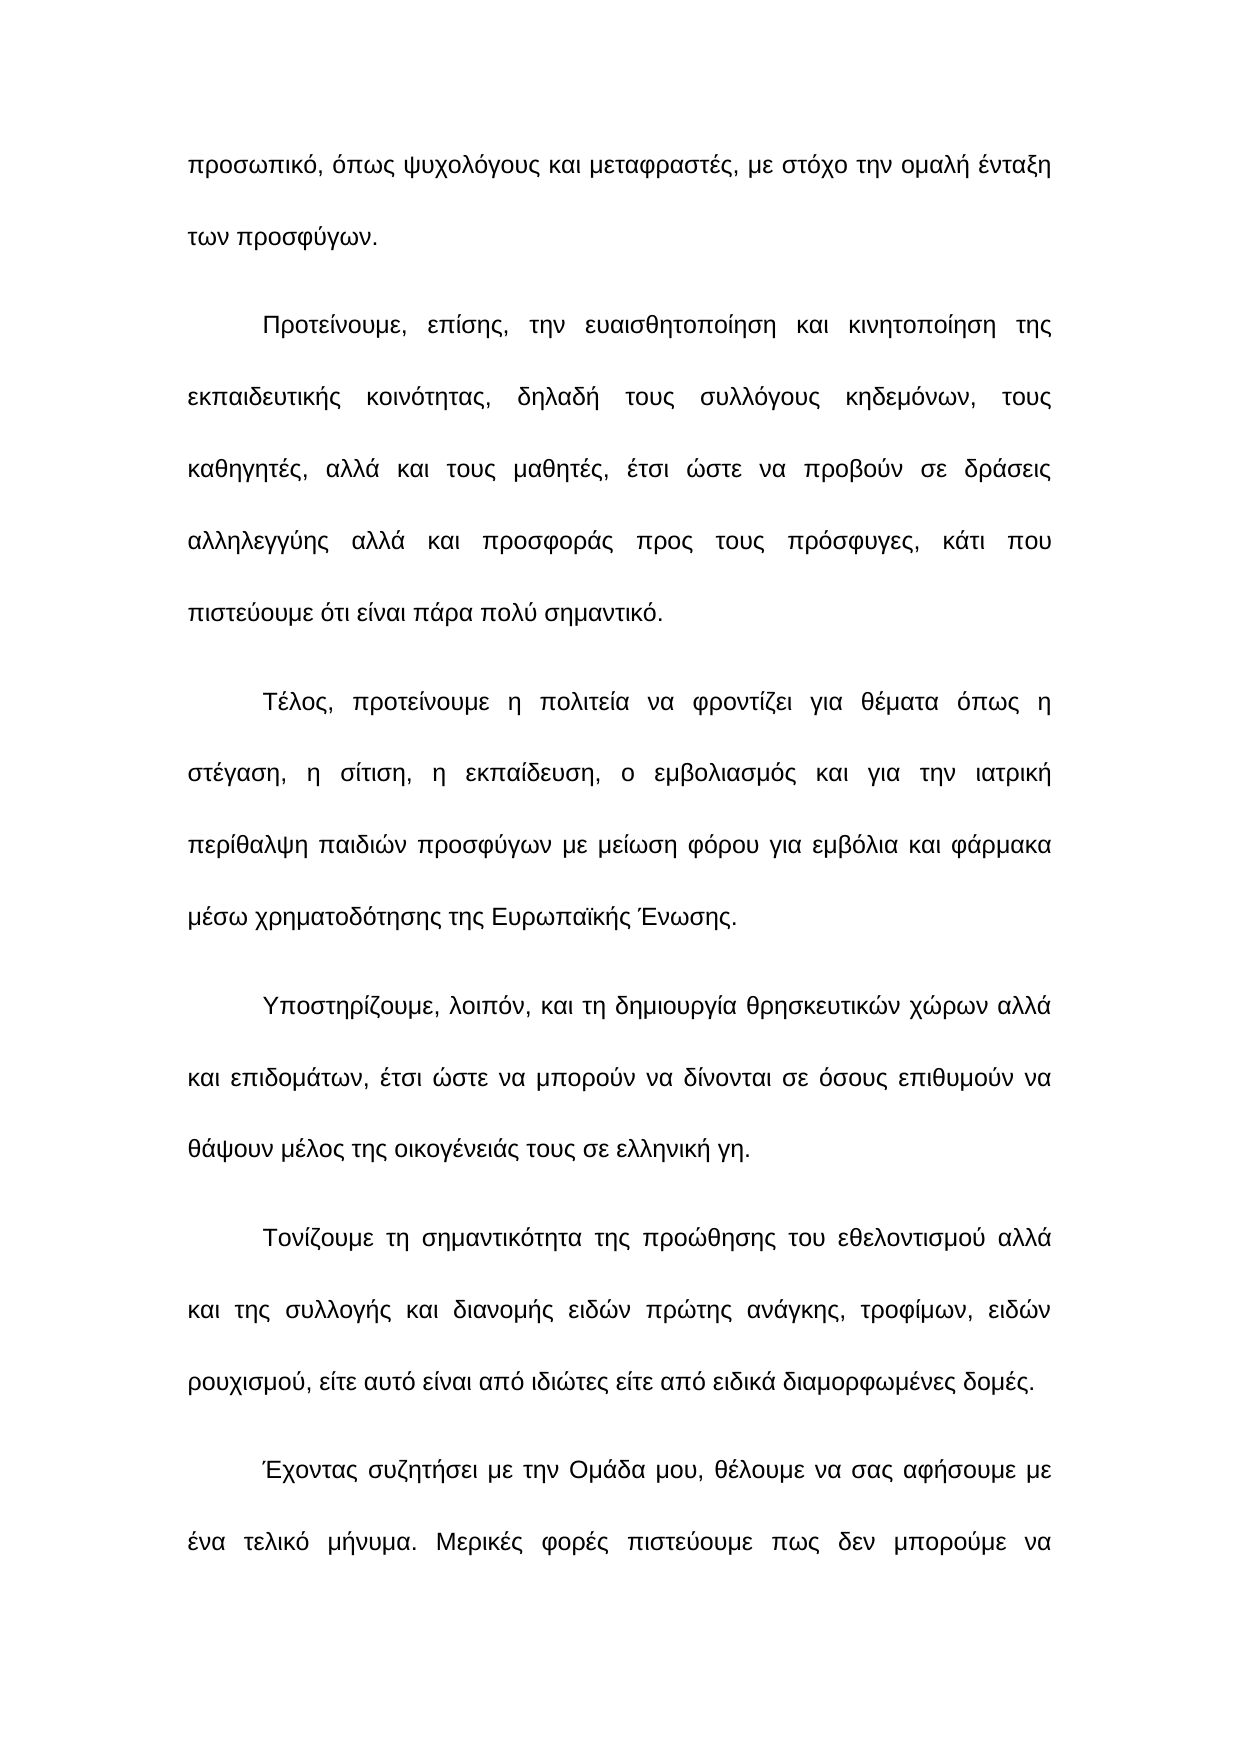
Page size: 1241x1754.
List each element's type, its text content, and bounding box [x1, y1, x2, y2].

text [187, 150, 1053, 251]
text Προτείνουμε, επίσης, την ευαισθητοποίηση και κινητοποίηση της εκπαιδευτικής κοινότητας, δηλαδή τους συλλόγους κηδεμόνων, τους καθηγητές, αλλά και τους μαθητές, έτσι ώστε να προβούν σε δράσεις αλληλεγγύης αλλά και προσφοράς προς τους πρόσφυγες, κάτι που πιστεύουμε ότι είναι πάρα πολύ σημαντικό. [187, 310, 1053, 627]
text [187, 1455, 1053, 1556]
text Υποστηρίζουμε, λοιπόν, και τη δημιουργία θρησκευτικών χώρων αλλά και επιδομάτων, έτσι ώστε να μπορούν να δίνονται σε όσους επιθυμούν να θάψουν μέλος της οικογένειάς τους σε ελληνική γη. [187, 991, 1053, 1163]
text Τονίζουμε τη σημαντικότητα της προώθησης του εθελοντισμού αλλά και της συλλογής και διανομής ειδών πρώτης ανάγκης, τροφίμων, ειδών ρουχισμού, είτε αυτό είναι από ιδιώτες είτε από ειδικά διαμορφωμένες δομές. [187, 1223, 1053, 1395]
text Τέλος, προτείνουμε η πολιτεία να φροντίζει για θέματα όπως η στέγαση, η σίτιση, η εκπαίδευση, ο εμβολιασμός και για την ιατρική περίθαλψη παιδιών προσφύγων με μείωση φόρου για εμβόλια και φάρμακα μέσω χρηματοδότησης της Ευρωπαϊκής Ένωσης. [187, 686, 1053, 931]
